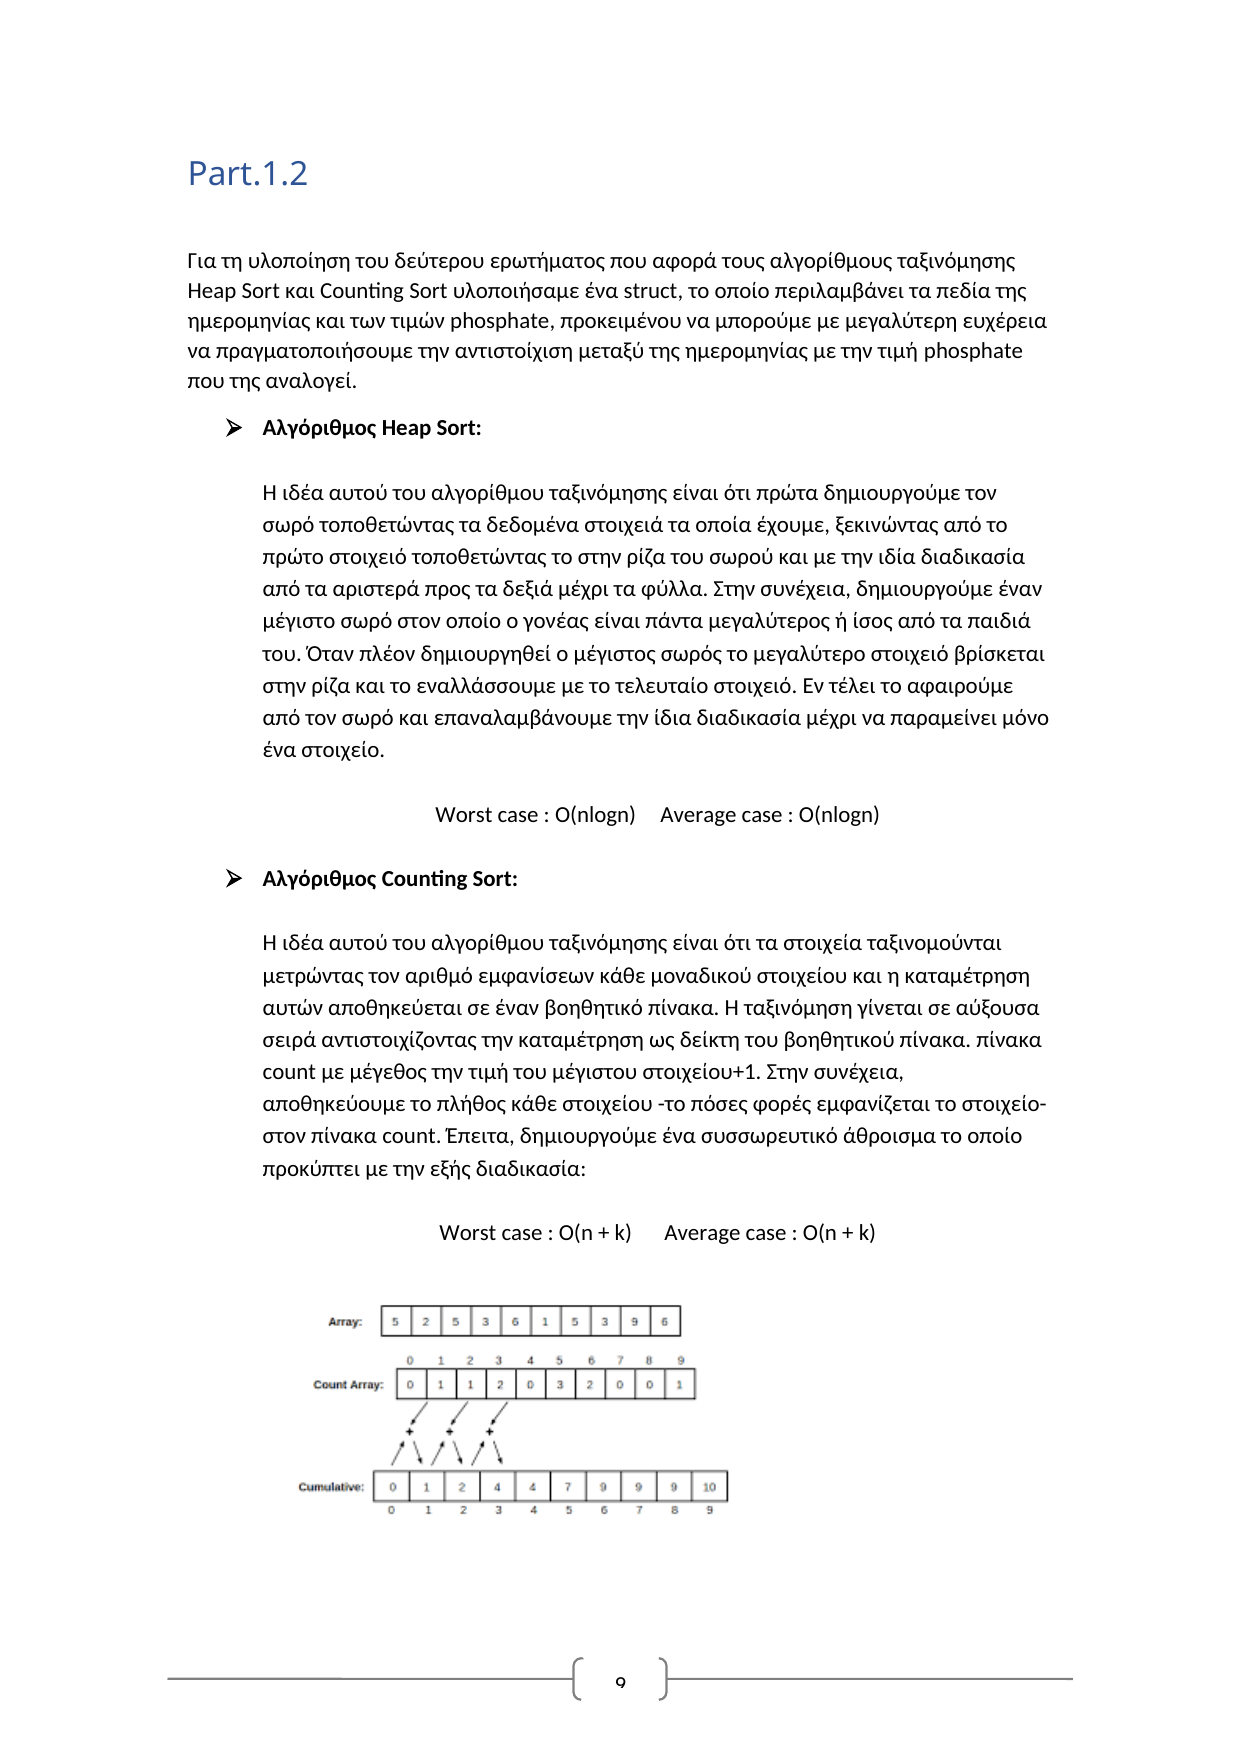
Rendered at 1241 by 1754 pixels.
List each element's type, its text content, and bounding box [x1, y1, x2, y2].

text Για τη υλοποίηση του δεύτερου ερωτήματος που αφορά τους αλγορίθμους ταξινόμησης Heap Sort και Counting Sort υλοποιήσαμε ένα struct, το οποίο περιλαμβάνει τα πεδία της ημερομηνίας και των τιμών phosphate, προκειμένου να μπορούμε με μεγαλύτερη ευχέρεια να πραγματοποιήσουμε την αντιστοίχιση μεταξύ της ημερομηνίας με την τιμή phosphate που της αναλογεί. [187, 246, 1053, 395]
subtitle Part.1.2 [187, 150, 1053, 195]
list Η ιδέα αυτού του αλγορίθμου ταξινόμησης είναι ότι τα στοιχεία ταξινομούνται μετρώντας τον αριθμό εμφανίσεων κάθε μοναδικού στοιχείου και η καταμέτρηση αυτών αποθηκεύεται σε έναν βοηθητικό πίνακα. Η ταξινόμηση γίνεται σε αύξουσα σειρά αντιστοιχίζοντας την καταμέτρηση ως δείκτη του βοηθητικού πίνακα. πίνακα count με μέγεθος την τιμή του μέγιστου στοιχείου+1. Στην συνέχεια, αποθηκεύουμε το πλήθος κάθε στοιχείου -το πόσες φορές εμφανίζεται το στοιχείο-στον πίνακα count. Έπειτα, δημιουργούμε ένα συσσωρευτικό άθροισμα το οποίο προκύπτει με την εξής διαδικασία: [262, 928, 1053, 1182]
list Αλγόριθμος Heap Sort: [225, 413, 1053, 442]
picture [262, 1282, 755, 1533]
list Αλγόριθμος Counting Sort: [225, 864, 1053, 892]
list Worst case : O(nlogn) Average case : O(nlogn) [262, 800, 1053, 828]
list Η ιδέα αυτού του αλγορίθμου ταξινόμησης είναι ότι πρώτα δημιουργούμε τον σωρό τοποθετώντας τα δεδομένα στοιχειά τα οποία έχουμε, ξεκινώντας από το πρώτο στοιχειό τοποθετώντας το στην ρίζα του σωρού και με την ιδία διαδικασία από τα αριστερά προς τα δεξιά μέχρι τα φύλλα. Στην συνέχεια, δημιουργούμε έναν μέγιστο σωρό στον οποίο ο γονέας είναι πάντα μεγαλύτερος ή ίσος από τα παιδιά του. Όταν πλέον δημιουργηθεί ο μέγιστος σωρός το μεγαλύτερο στοιχειό βρίσκεται στην ρίζα και το εναλλάσσουμε με το τελευταίο στοιχειό. Εν τέλει το αφαιρούμε από τον σωρό και επαναλαμβάνουμε την ίδια διαδικασία μέχρι να παραμείνει μόνο ένα στοιχείο. [262, 478, 1053, 763]
list Worst case : O(n + k) Average case : O(n + k) [262, 1218, 1053, 1246]
